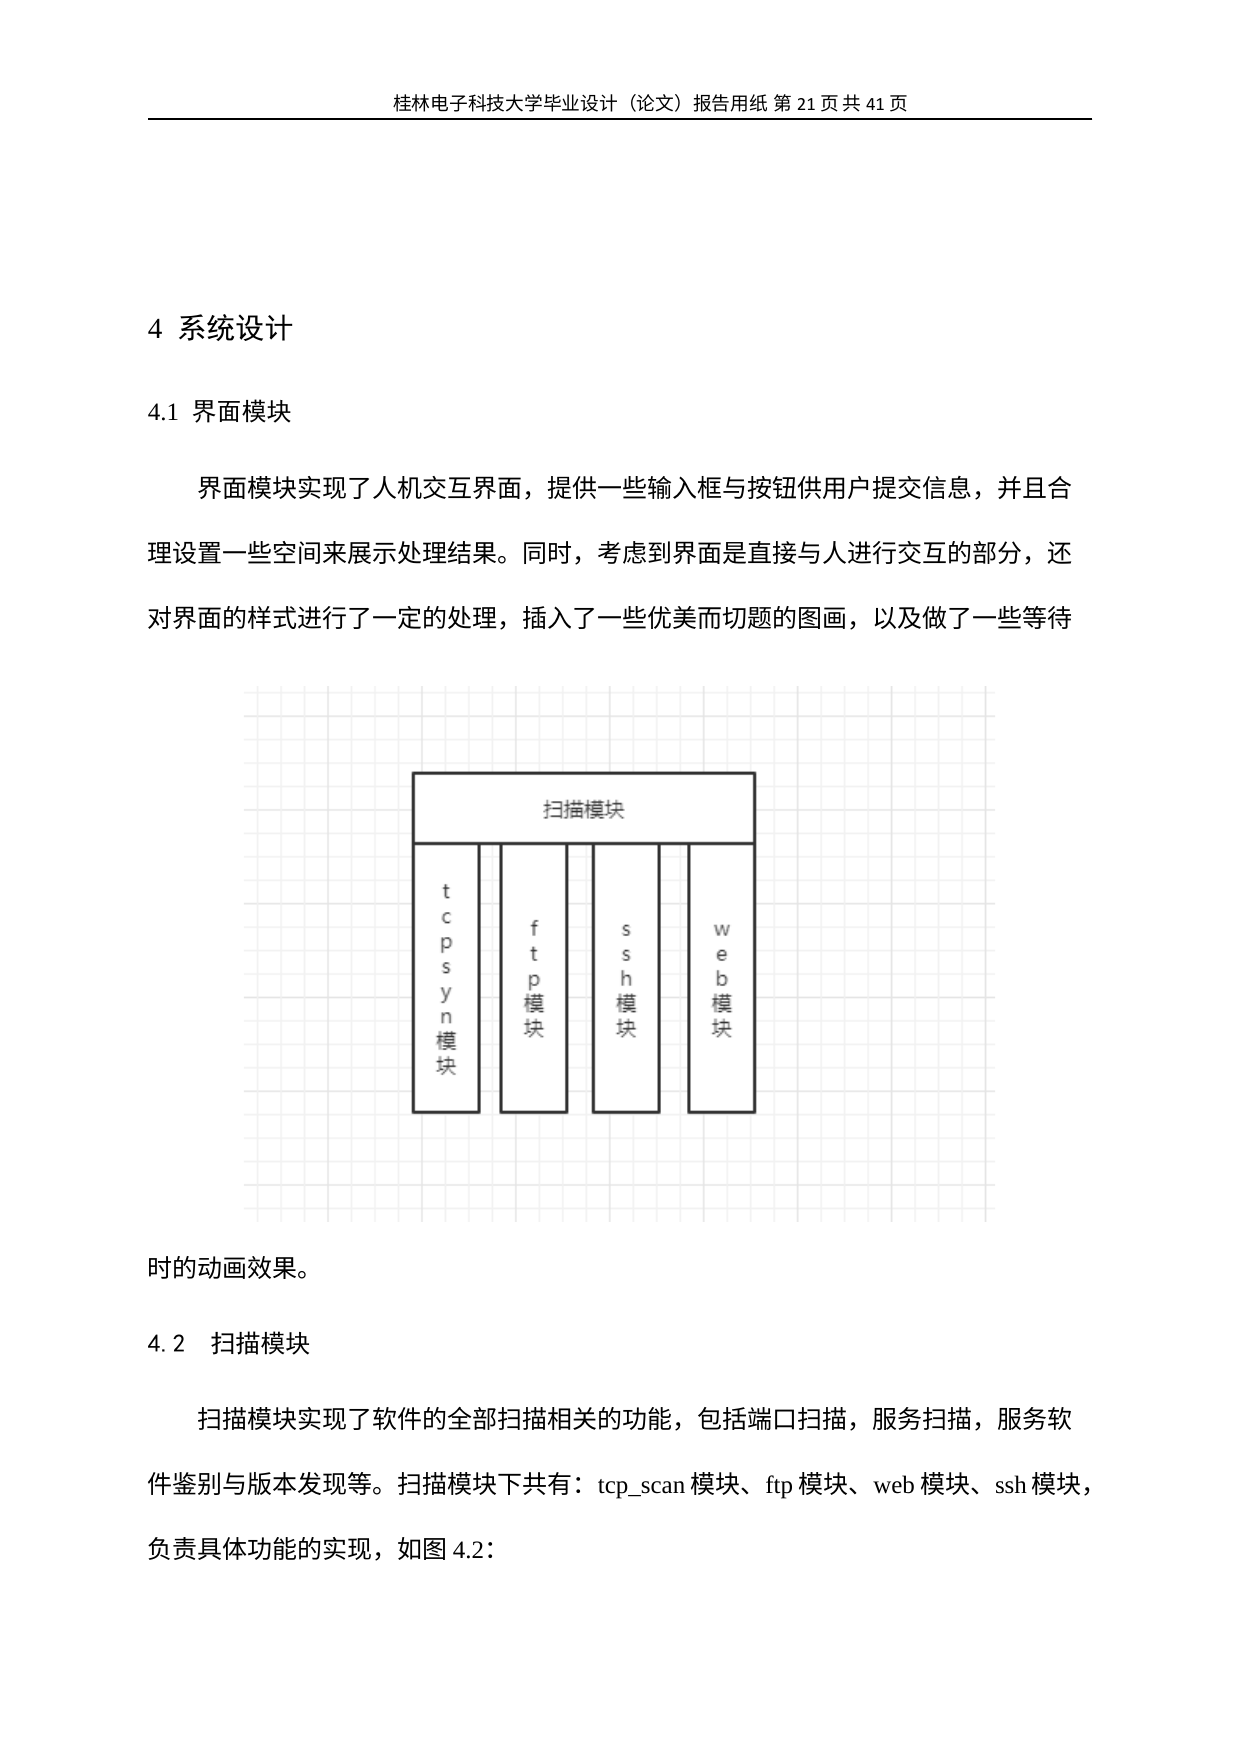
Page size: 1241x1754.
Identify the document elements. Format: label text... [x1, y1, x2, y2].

picture [243, 686, 996, 1222]
text 扫描模块实现了软件的全部扫描相关的功能，包括端口扫描，服务扫描，服务软件鉴别与版本发现等。扫描模块下共有：tcp_scan模块、ftp模块、web模块、ssh模块，负责具体功能的实现，如图4.2： [148, 1386, 1092, 1581]
subtitle 4 系统设计 [148, 295, 1092, 360]
subtitle 4.1 界面模块 [148, 394, 1092, 427]
subtitle 4.2 扫描模块 [148, 1326, 1092, 1358]
